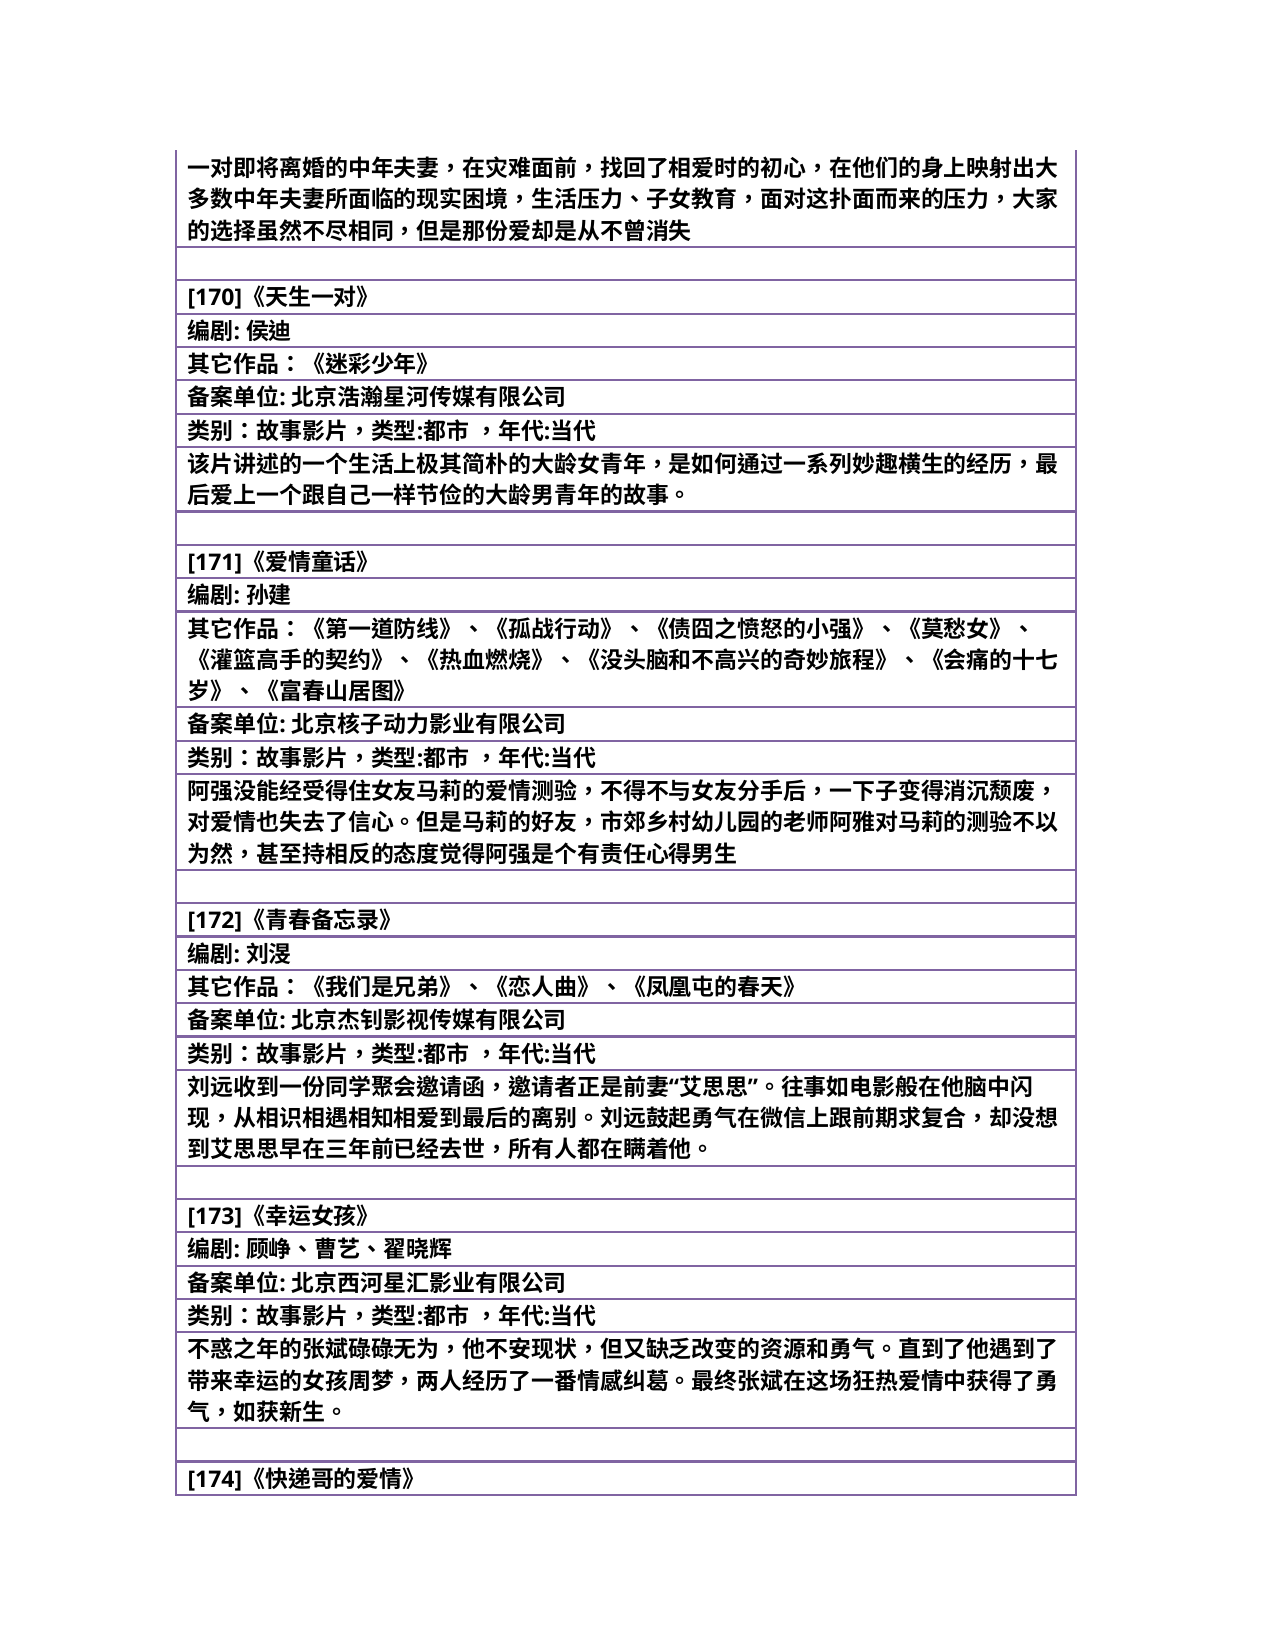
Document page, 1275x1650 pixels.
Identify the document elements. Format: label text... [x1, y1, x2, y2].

table_cell [177, 1429, 1075, 1460]
table_cell 备案单位: 北京西河星汇影业有限公司 [177, 1267, 1075, 1298]
table_cell [177, 1167, 1075, 1198]
table_cell [170]《天生一对》 [177, 281, 1075, 312]
table_cell 阿强没能经受得住女友马莉的爱情测验，不得不与女友分手后，一下子变得消沉颓废，对爱情也失去了信心。但是马莉的好友，市郊乡村幼儿园的老师阿雅对马莉的测验不以为然，甚至持相反的态度觉得阿强是个有责任心得男生 [177, 775, 1075, 869]
table_cell [177, 871, 1075, 902]
table_cell 不惑之年的张斌碌碌无为，他不安现状，但又缺乏改变的资源和勇气。直到了他遇到了带来幸运的女孩周梦，两人经历了一番情感纠葛。最终张斌在这场狂热爱情中获得了勇气，如获新生。 [177, 1333, 1075, 1427]
table_cell [171]《爱情童话》 [177, 546, 1075, 577]
table_cell [173]《幸运女孩》 [177, 1200, 1075, 1231]
table_cell 编剧: 侯迪 [177, 315, 1075, 346]
table_cell 编剧: 刘渂 [177, 938, 1075, 969]
table_cell 备案单位: 北京浩瀚星河传媒有限公司 [177, 381, 1075, 412]
table_cell [172]《青春备忘录》 [177, 904, 1075, 935]
table_cell 类别：故事影片，类型:都市 ，年代:当代 [177, 1038, 1075, 1069]
table_cell 类别：故事影片，类型:都市 ，年代:当代 [177, 742, 1075, 773]
table_cell 类别：故事影片，类型:都市 ，年代:当代 [177, 1300, 1075, 1331]
table_cell 类别：故事影片，类型:都市 ，年代:当代 [177, 415, 1075, 446]
table_cell [177, 248, 1075, 279]
table_cell 备案单位: 北京核子动力影业有限公司 [177, 708, 1075, 739]
table_cell 编剧: 孙建 [177, 579, 1075, 610]
table_cell 其它作品：《迷彩少年》 [177, 348, 1075, 379]
table_cell [174]《快递哥的爱情》 [177, 1463, 1075, 1494]
table_cell 编剧: 顾峥、曹艺、翟晓辉 [177, 1233, 1075, 1264]
table_cell 其它作品：《我们是兄弟》、《恋人曲》、《凤凰屯的春天》 [177, 971, 1075, 1002]
table_cell [177, 513, 1075, 544]
table_cell 该片讲述的一个生活上极其简朴的大龄女青年，是如何通过一系列妙趣横生的经历，最后爱上一个跟自己一样节俭的大龄男青年的故事。 [177, 448, 1075, 510]
table_cell 刘远收到一份同学聚会邀请函，邀请者正是前妻“艾思思”。往事如电影般在他脑中闪现，从相识相遇相知相爱到最后的离别。刘远鼓起勇气在微信上跟前期求复合，却没想到艾思思早在三年前已经去世，所有人都在瞒着他。 [177, 1071, 1075, 1164]
table_cell 备案单位: 北京杰钊影视传媒有限公司 [177, 1004, 1075, 1035]
table_cell 其它作品：《第一道防线》、《孤战行动》、《债囧之愤怒的小强》、《莫愁女》、《灌篮高手的契约》、《热血燃烧》、《没头脑和不高兴的奇妙旅程》、《会痛的十七岁》、《富春山居图》 [177, 613, 1075, 706]
table_cell 一对即将离婚的中年夫妻，在灾难面前，找回了相爱时的初心，在他们的身上映射出大多数中年夫妻所面临的现实困境，生活压力、子女教育，面对这扑面而来的压力，大家的选择虽然不尽相同，但是那份爱却是从不曾消失 [177, 150, 1075, 246]
